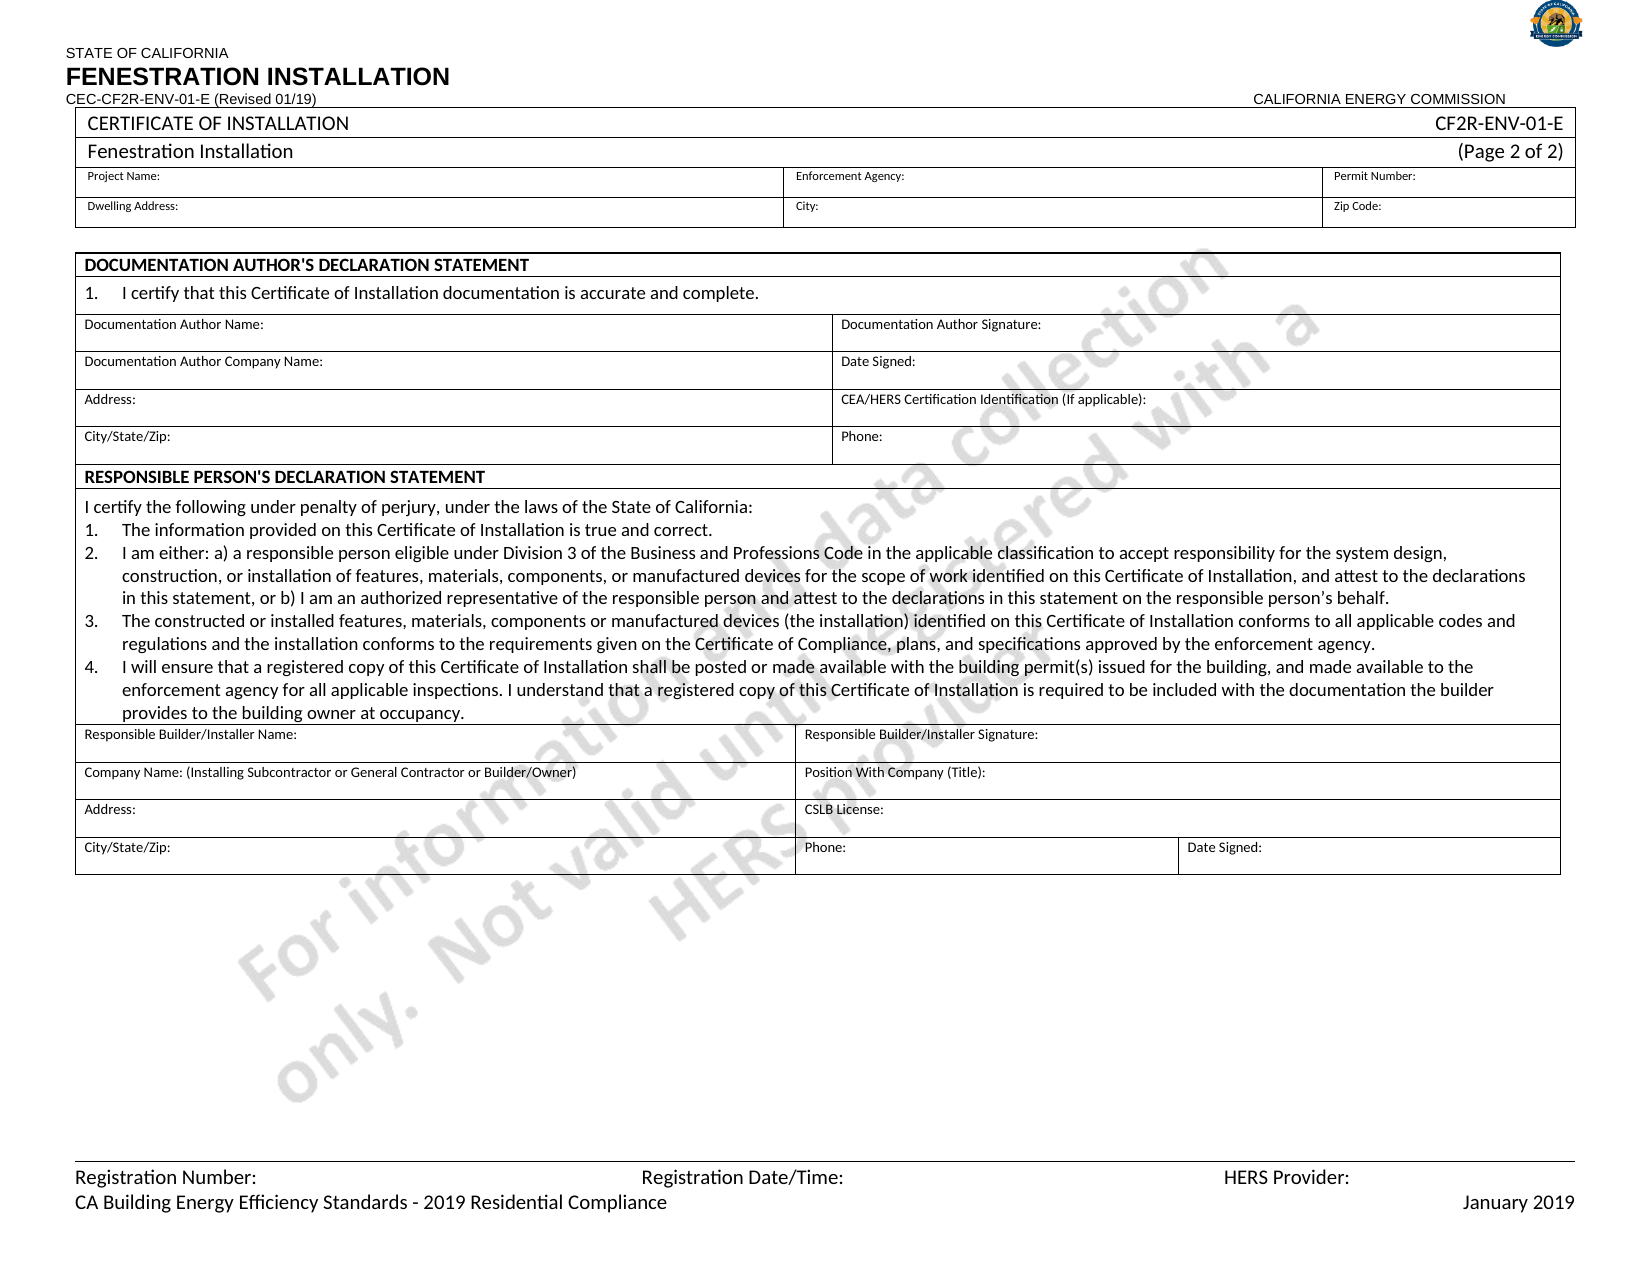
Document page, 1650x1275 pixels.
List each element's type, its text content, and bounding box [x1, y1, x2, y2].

table_cell City/State/Zip: [76, 838, 795, 874]
table_cell Company Name: (Installing Subcontractor or General Contractor or Builder/Owner) [76, 763, 795, 799]
table_cell Responsible Person's Declaration statement [76, 465, 1560, 488]
table_cell I certify the following under penalty of perjury, under the laws of the State of California: The information provided on this Certificate of Installation is true and correct. I am either: a) a responsible person eligible under Division 3 of the Business and Professions Code in the applicable classification to accept responsibility for the system design, construction, or installation of features, materials, components, or manufactured devices for the scope of work identified on this Certificate of Installation, and attest to the declarations in this statement, or b) I am an authorized representative of the responsible person and attest to the declarations in this statement on the responsible person’s behalf. The constructed or installed features, materials, components or manufactured devices (the installation) identified on this Certificate of Installation conforms to all applicable codes and regulations and the installation conforms to the requirements given on the Certificate of Compliance, plans, and specifications approved by the enforcement agency. I will ensure that a registered copy of this Certificate of Installation shall be posted or made available with the building permit(s) issued for the building, and made available to the enforcement agency for all applicable inspections. I understand that a registered copy of this Certificate of Installation is required to be included with the documentation the builder provides to the building owner at occupancy. [76, 489, 1560, 724]
table_cell Documentation Author Company Name: [76, 352, 832, 389]
table_cell Phone: [796, 838, 1178, 874]
table_cell Date Signed: [1179, 838, 1560, 874]
table_cell CEA/HERS Certification Identification (If applicable): [833, 390, 1560, 426]
table_header Documentation Author's Declaration Statement [76, 254, 1560, 276]
table_cell Documentation Author Signature: [833, 315, 1560, 351]
table_cell Responsible Builder/Installer Signature: [796, 725, 1560, 762]
picture [1529, 0, 1583, 47]
table_cell City/State/Zip: [76, 427, 832, 464]
table_cell Address: [76, 390, 832, 426]
table_cell CSLB License: [796, 800, 1560, 837]
table_cell Date Signed: [833, 352, 1560, 389]
table_cell Position With Company (Title): [796, 763, 1560, 799]
table_cell Responsible Builder/Installer Name: [76, 725, 795, 762]
table_cell Documentation Author Name: [76, 315, 832, 351]
table_cell I certify that this Certificate of Installation documentation is accurate and complete. [76, 277, 1560, 314]
table_cell Address: [76, 800, 795, 837]
table_cell Phone: [833, 427, 1560, 464]
